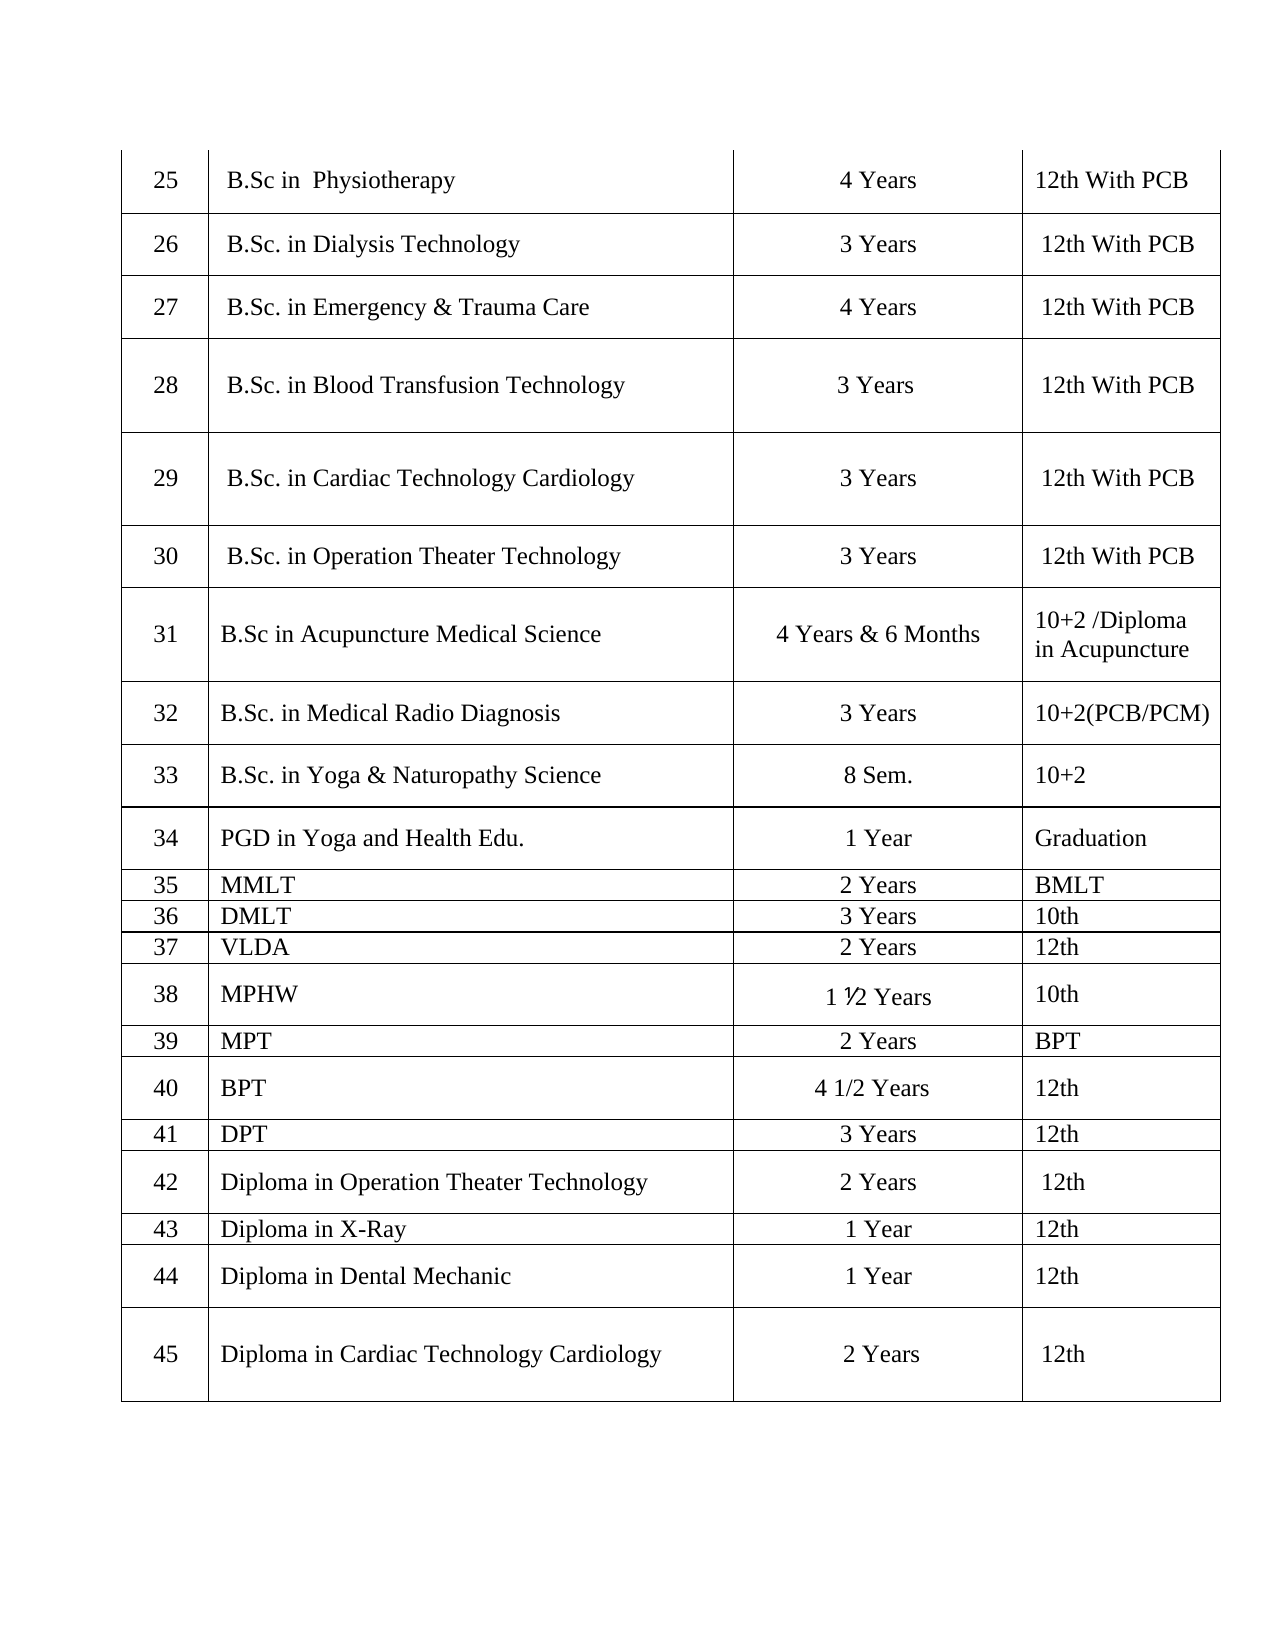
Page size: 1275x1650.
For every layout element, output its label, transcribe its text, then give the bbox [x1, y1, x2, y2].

table_cell 42 [122, 1151, 208, 1213]
table_cell 2 Years [734, 870, 1022, 900]
table_cell 40 [122, 1057, 208, 1119]
table_cell MPHW [209, 964, 733, 1025]
table_cell 36 [122, 901, 208, 931]
table_cell 27 [122, 276, 208, 338]
table_cell B.Sc. in Operation Theater Technology [209, 526, 733, 587]
table_header 25 [122, 150, 208, 213]
table_cell Graduation [1023, 808, 1220, 869]
table_cell 10th [1023, 901, 1220, 931]
table_cell 4 Years [734, 276, 1022, 338]
table_cell PGD in Yoga and Health Edu. [209, 808, 733, 869]
table_cell 2 Years [734, 933, 1022, 962]
table_header 12th With PCB [1023, 150, 1220, 213]
table_cell 4 1/2 Years [734, 1057, 1022, 1119]
table_cell Diploma in Dental Mechanic [209, 1245, 733, 1307]
table_cell B.Sc. in Dialysis Technology [209, 214, 733, 275]
table_cell 12th [1023, 1245, 1220, 1307]
table_cell 1 Year [734, 1245, 1022, 1307]
table_cell 12th [1023, 933, 1220, 962]
table_cell Diploma in Cardiac Technology Cardiology [209, 1308, 733, 1401]
table_cell 45 [122, 1308, 208, 1401]
table_cell 12th With PCB [1023, 276, 1220, 338]
table_cell 12th [1023, 1151, 1220, 1213]
table_cell 3 Years [734, 682, 1022, 744]
table_cell 30 [122, 526, 208, 587]
table_cell 1 Year [734, 1214, 1022, 1244]
table_cell 10+2(PCB/PCM) [1023, 682, 1220, 744]
table_cell DMLT [209, 901, 733, 931]
table_cell BPT [209, 1057, 733, 1119]
table_cell 12th [1023, 1214, 1220, 1244]
table_cell 3 Years [734, 1120, 1022, 1150]
table_cell MPT [209, 1026, 733, 1056]
table_cell Diploma in Operation Theater Technology [209, 1151, 733, 1213]
table_cell 39 [122, 1026, 208, 1056]
table_cell BPT [1023, 1026, 1220, 1056]
table_cell 38 [122, 964, 208, 1025]
table_cell 44 [122, 1245, 208, 1307]
table_cell B.Sc. in Yoga & Naturopathy Science [209, 745, 733, 806]
table_cell 2 Years [734, 1026, 1022, 1056]
table_cell MMLT [209, 870, 733, 900]
table_cell B.Sc. in Cardiac Technology Cardiology [209, 433, 733, 524]
table_cell B.Sc. in Medical Radio Diagnosis [209, 682, 733, 744]
table_cell 12th With PCB [1023, 339, 1220, 432]
table_cell 37 [122, 933, 208, 962]
table_cell 35 [122, 870, 208, 900]
table_cell 28 [122, 339, 208, 432]
table_cell DPT [209, 1120, 733, 1150]
table_cell 2 Years [734, 1308, 1022, 1401]
table_cell 3 Years [734, 433, 1022, 524]
table_cell BMLT [1023, 870, 1220, 900]
table_cell 1 Year [734, 808, 1022, 869]
table_cell 10+2 [1023, 745, 1220, 806]
table_cell 12th With PCB [1023, 214, 1220, 275]
table_cell 29 [122, 433, 208, 524]
table_cell 12th [1023, 1120, 1220, 1150]
table_cell 43 [122, 1214, 208, 1244]
table_cell B.Sc. in Emergency & Trauma Care [209, 276, 733, 338]
table_cell 3 Years [734, 214, 1022, 275]
table_cell 8 Sem. [734, 745, 1022, 806]
table_cell 3 Years [734, 526, 1022, 587]
table_cell 33 [122, 745, 208, 806]
table_cell 32 [122, 682, 208, 744]
table_cell 10+2 /Diploma in Acupuncture [1023, 588, 1220, 681]
table_cell 12th [1023, 1308, 1220, 1401]
table_cell 12th With PCB [1023, 433, 1220, 524]
table_cell 1 ⅟2 Years [734, 964, 1022, 1025]
table_cell 26 [122, 214, 208, 275]
table_cell 10th [1023, 964, 1220, 1025]
table_cell VLDA [209, 933, 733, 962]
table_cell 34 [122, 808, 208, 869]
table_cell B.Sc. in Blood Transfusion Technology [209, 339, 733, 432]
table_cell 12th [1023, 1057, 1220, 1119]
table_header 4 Years [734, 150, 1022, 213]
table_cell 31 [122, 588, 208, 681]
table_cell 3 Years [734, 339, 1022, 432]
table_cell 2 Years [734, 1151, 1022, 1213]
table_cell B.Sc in Acupuncture Medical Science [209, 588, 733, 681]
table_cell 41 [122, 1120, 208, 1150]
table_header B.Sc in Physiotherapy [209, 150, 733, 213]
table_cell Diploma in X-Ray [209, 1214, 733, 1244]
table_cell 12th With PCB [1023, 526, 1220, 587]
table_cell 4 Years & 6 Months [734, 588, 1022, 681]
table_cell 3 Years [734, 901, 1022, 931]
